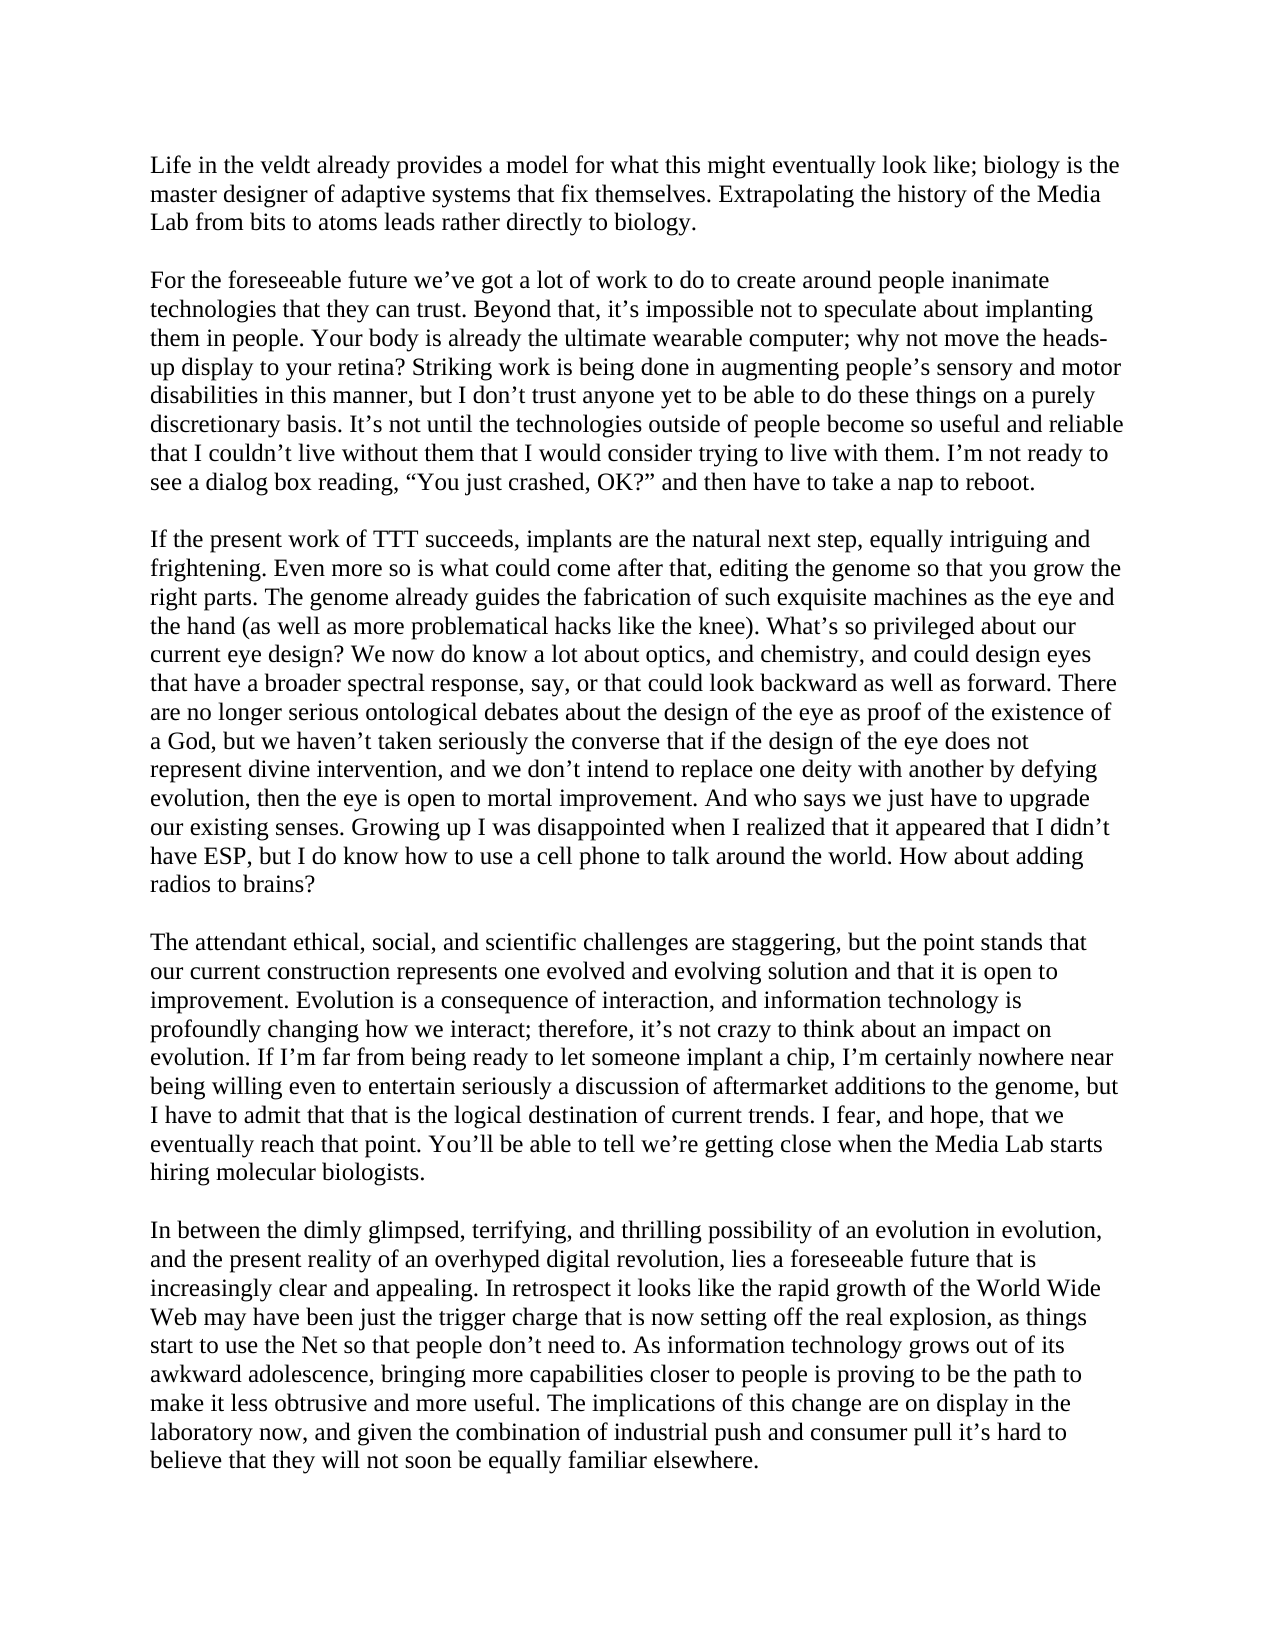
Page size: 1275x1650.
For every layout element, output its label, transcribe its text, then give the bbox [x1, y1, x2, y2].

text If the present work of TTT succeeds, implants are the natural next step, equally intriguing and frightening. Even more so is what could come after that, editing the genome so that you grow the right parts. The genome already guides the fabrication of such exquisite machines as the eye and the hand (as well as more problematical hacks like the knee). What’s so privileged about our current eye design? We now do know a lot about optics, and chemistry, and could design eyes that have a broader spectral response, say, or that could look backward as well as forward. There are no longer serious ontological debates about the design of the eye as proof of the existence of a God, but we haven’t taken seriously the converse that if the design of the eye does not represent divine intervention, and we don’t intend to replace one deity with another by defying evolution, then the eye is open to mortal improvement. And who says we just have to upgrade our existing senses. Growing up I was disappointed when I realized that it appeared that I didn’t have ESP, but I do know how to use a cell phone to talk around the world. How about adding radios to brains? [150, 524, 1125, 898]
text The attendant ethical, social, and scientific challenges are staggering, but the point stands that our current construction represents one evolved and evolving solution and that it is open to improvement. Evolution is a consequence of interaction, and information technology is profoundly changing how we interact; therefore, it’s not crazy to think about an impact on evolution. If I’m far from being ready to let someone implant a chip, I’m certainly nowhere near being willing even to entertain seriously a discussion of aftermarket additions to the genome, but I have to admit that that is the logical destination of current trends. I fear, and hope, that we eventually reach that point. You’ll be able to tell we’re getting close when the Media Lab starts hiring molecular biologists. [150, 927, 1125, 1186]
text In between the dimly glimpsed, terrifying, and thrilling possibility of an evolution in evolution, and the present reality of an overhyped digital revolution, lies a foreseeable future that is increasingly clear and appealing. In retrospect it looks like the rapid growth of the World Wide Web may have been just the trigger charge that is now setting off the real explosion, as things start to use the Net so that people don’t need to. As information technology grows out of its awkward adolescence, bringing more capabilities closer to people is proving to be the path to make it less obtrusive and more useful. The implications of this change are on display in the laboratory now, and given the combination of industrial push and consumer pull it’s hard to believe that they will not soon be equally familiar elsewhere. [150, 1215, 1125, 1474]
text Life in the veldt already provides a model for what this might eventually look like; biology is the master designer of adaptive systems that fix themselves. Extrapolating the history of the Media Lab from bits to atoms leads rather directly to biology. [150, 150, 1125, 236]
text For the foreseeable future we’ve got a lot of work to do to create around people inanimate technologies that they can trust. Beyond that, it’s impossible not to speculate about implanting them in people. Your body is already the ultimate wearable computer; why not move the heads-up display to your retina? Striking work is being done in augmenting people’s sensory and motor disabilities in this manner, but I don’t trust anyone yet to be able to do these things on a purely discretionary basis. It’s not until the technologies outside of people become so useful and reliable that I couldn’t live without them that I would consider trying to live with them. I’m not ready to see a dialog box reading, “You just crashed, OK?” and then have to take a nap to reboot. [150, 265, 1125, 495]
